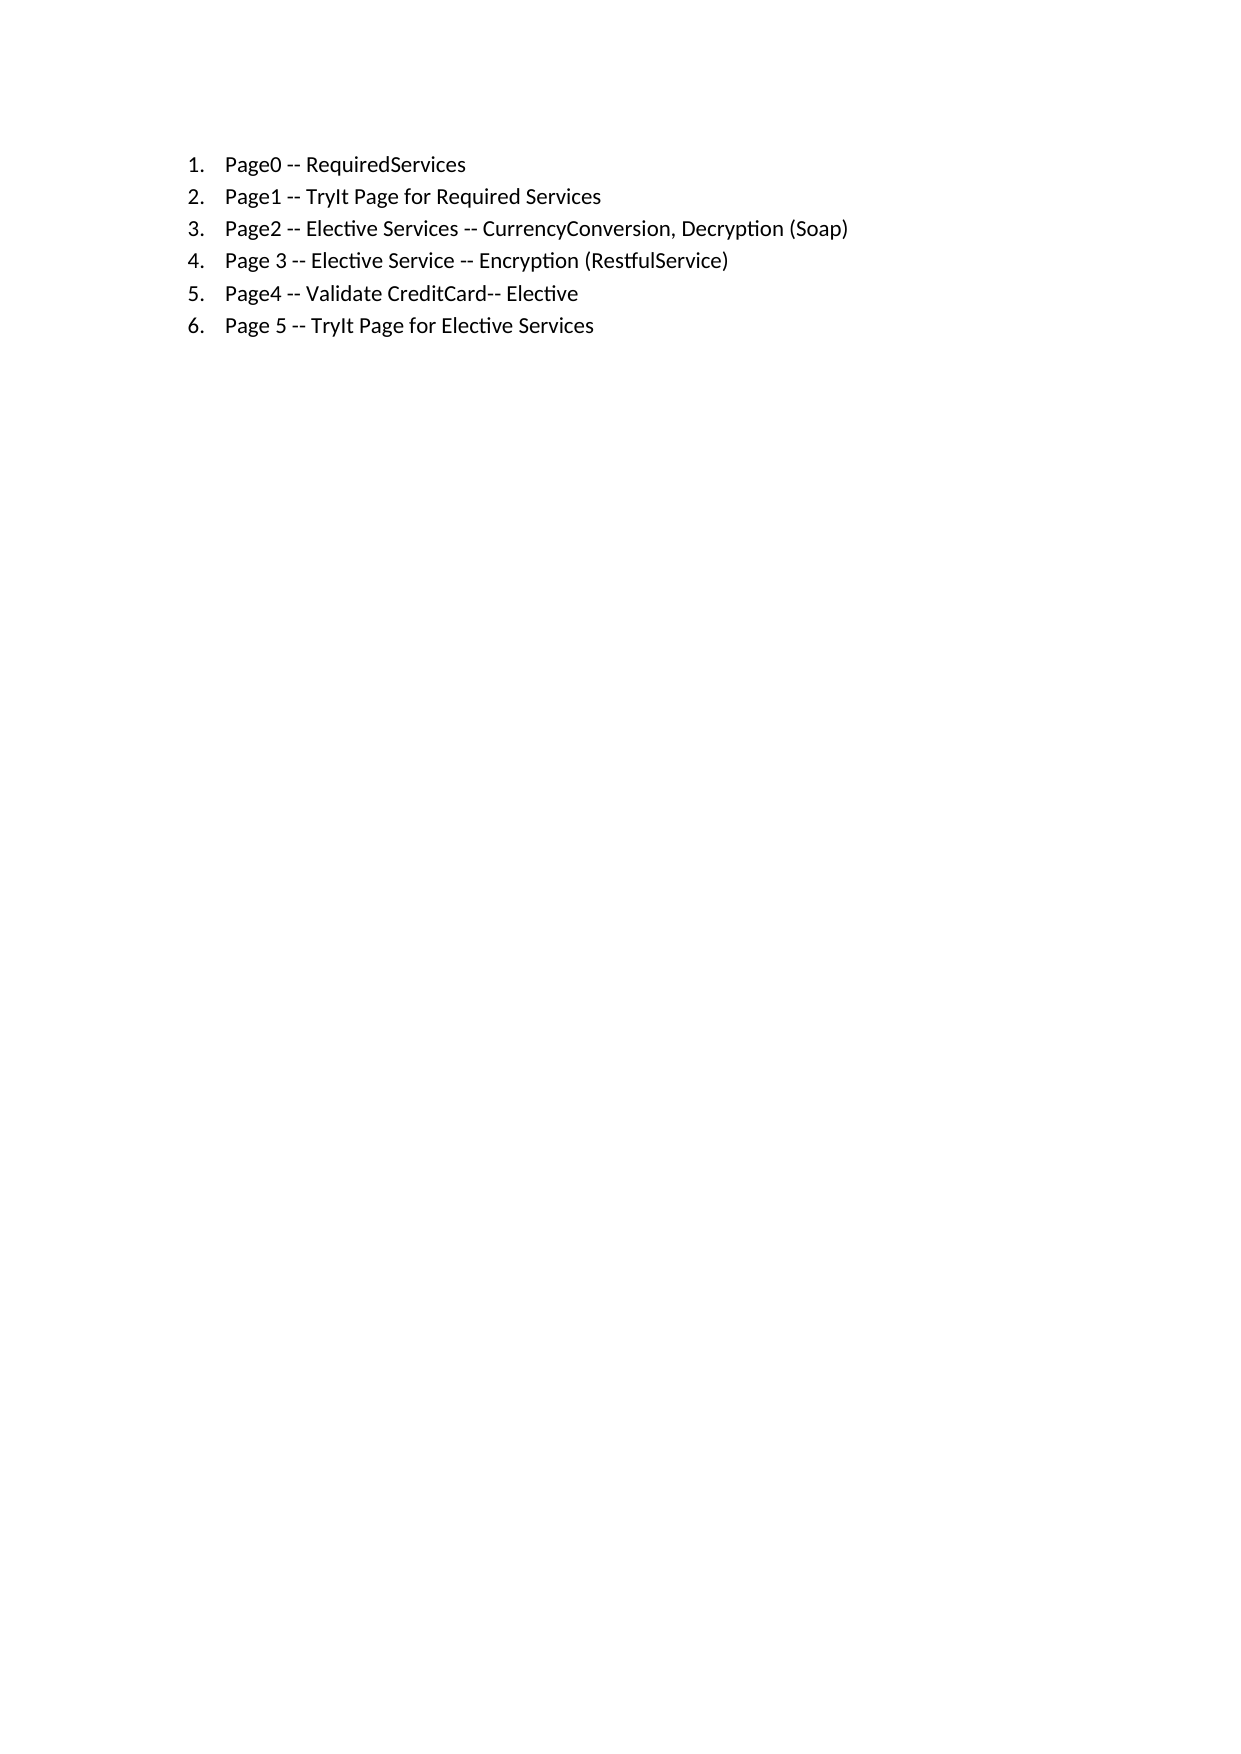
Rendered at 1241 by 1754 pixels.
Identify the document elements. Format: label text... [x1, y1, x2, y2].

list Page 5 -- TryIt Page for Elective Services [187, 311, 1090, 339]
list Page 3 -- Elective Service -- Encryption (RestfulService) [187, 247, 1090, 274]
list Page2 -- Elective Services -- CurrencyConversion, Decryption (Soap) [187, 214, 1090, 242]
list Page4 -- Validate CreditCard-- Elective [187, 279, 1090, 307]
list Page1 -- TryIt Page for Required Services [187, 182, 1090, 210]
list Page0 -- RequiredServices [187, 150, 1090, 178]
